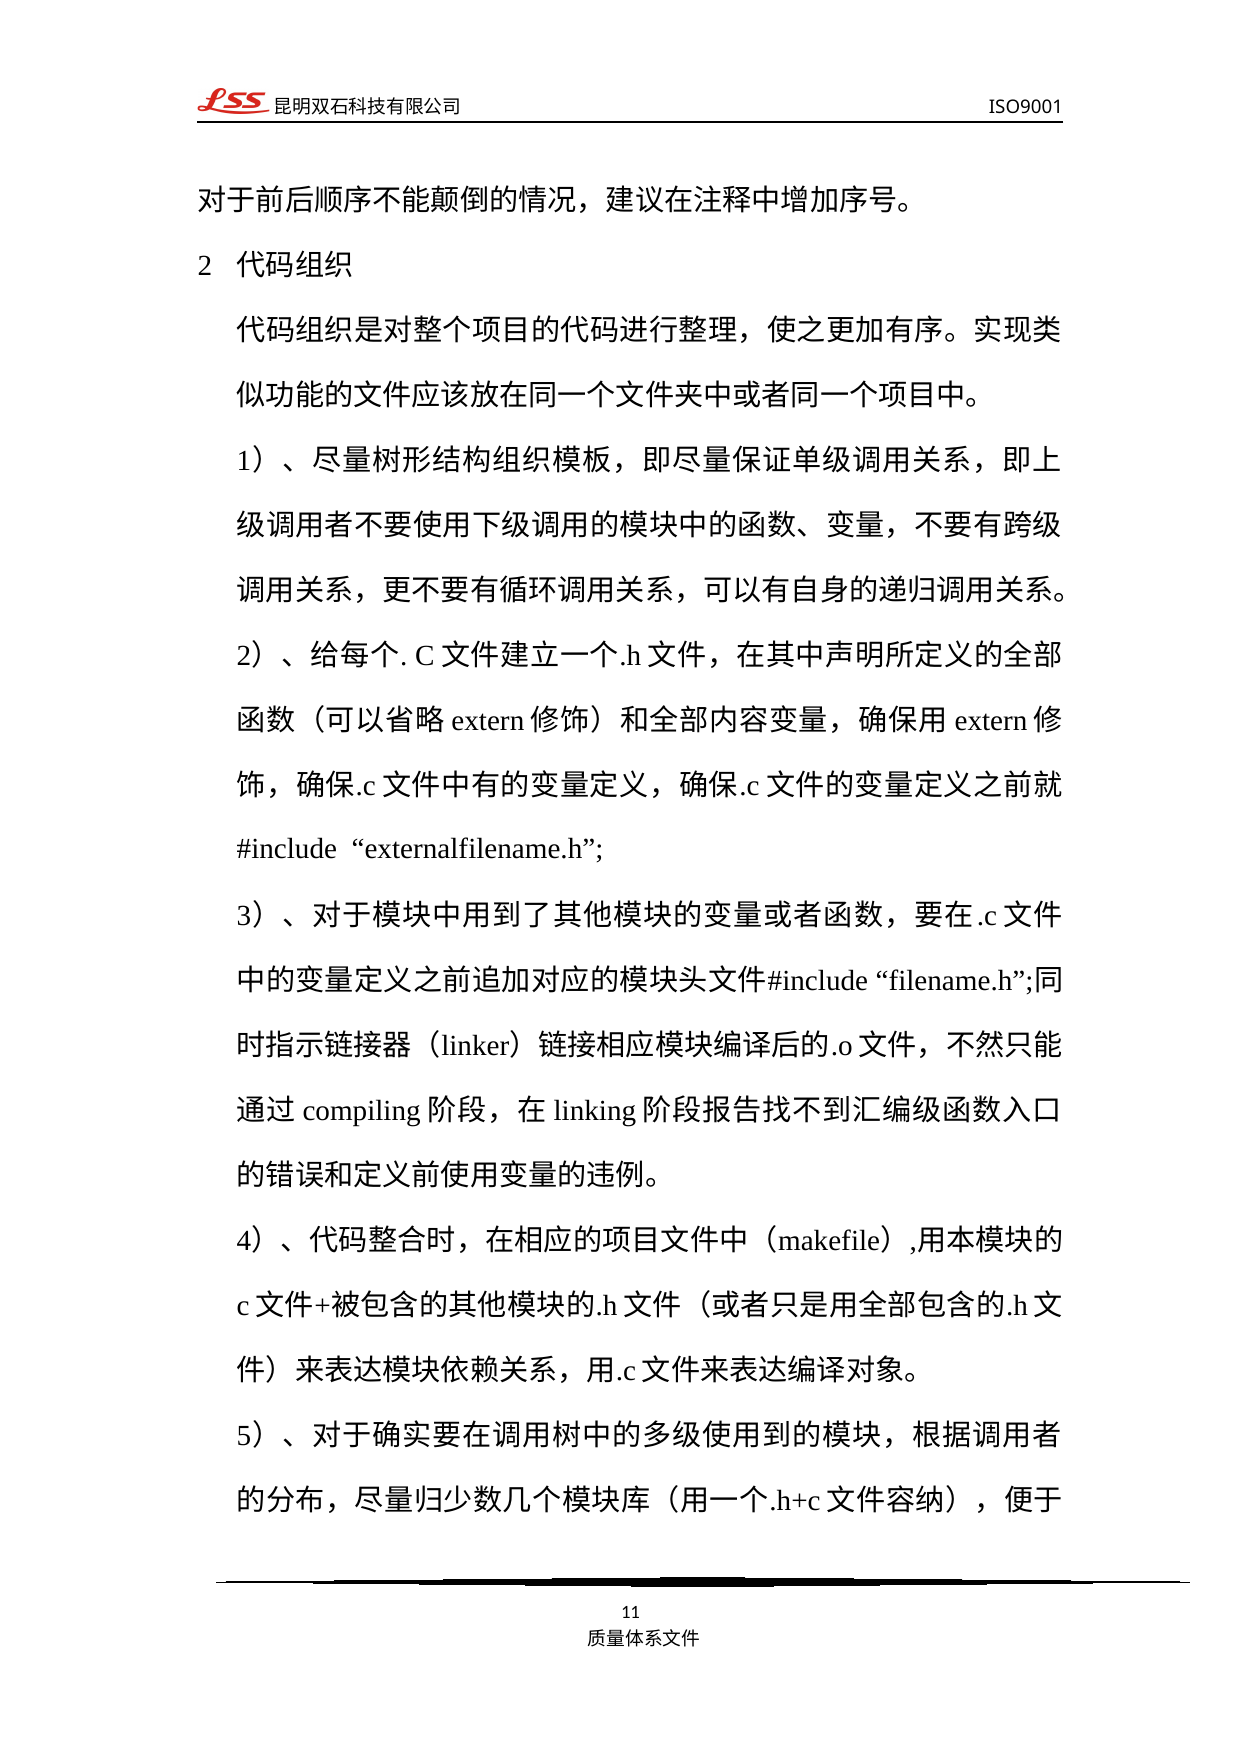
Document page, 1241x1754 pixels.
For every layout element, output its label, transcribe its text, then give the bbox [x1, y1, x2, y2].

picture [197, 88, 270, 114]
list 4）、代码整合时，在相应的项目文件中（makefile）,用本模块的.c文件+被包含的其他模块的.h文件（或者只是用全部包含的.h文件）来表达模块依赖关系，用.c文件来表达编译对象。 [236, 1205, 1063, 1400]
list 1）、尽量树形结构组织模板，即尽量保证单级调用关系，即上级调用者不要使用下级调用的模块中的函数、变量，不要有跨级调用关系，更不要有循环调用关系，可以有自身的递归调用关系。 [236, 425, 1063, 620]
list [236, 1400, 1063, 1530]
list 代码组织是对整个项目的代码进行整理，使之更加有序。实现类似功能的文件应该放在同一个文件夹中或者同一个项目中。 [236, 295, 1063, 425]
text 对于前后顺序不能颠倒的情况，建议在注释中增加序号。 [197, 165, 1063, 230]
list 3）、对于模块中用到了其他模块的变量或者函数，要在.c文件中的变量定义之前追加对应的模块头文件#include “filename.h”;同时指示链接器（linker）链接相应模块编译后的.o文件，不然只能通过compiling阶段，在linking阶段报告找不到汇编级函数入口的错误和定义前使用变量的违例。 [236, 880, 1063, 1205]
list 代码组织 [197, 230, 1063, 295]
list 2）、给每个. C文件建立一个.h文件，在其中声明所定义的全部函数（可以省略extern修饰）和全部内容变量，确保用extern修饰，确保.c文件中有的变量定义，确保.c文件的变量定义之前就#include “externalfilename.h”; [236, 620, 1063, 880]
